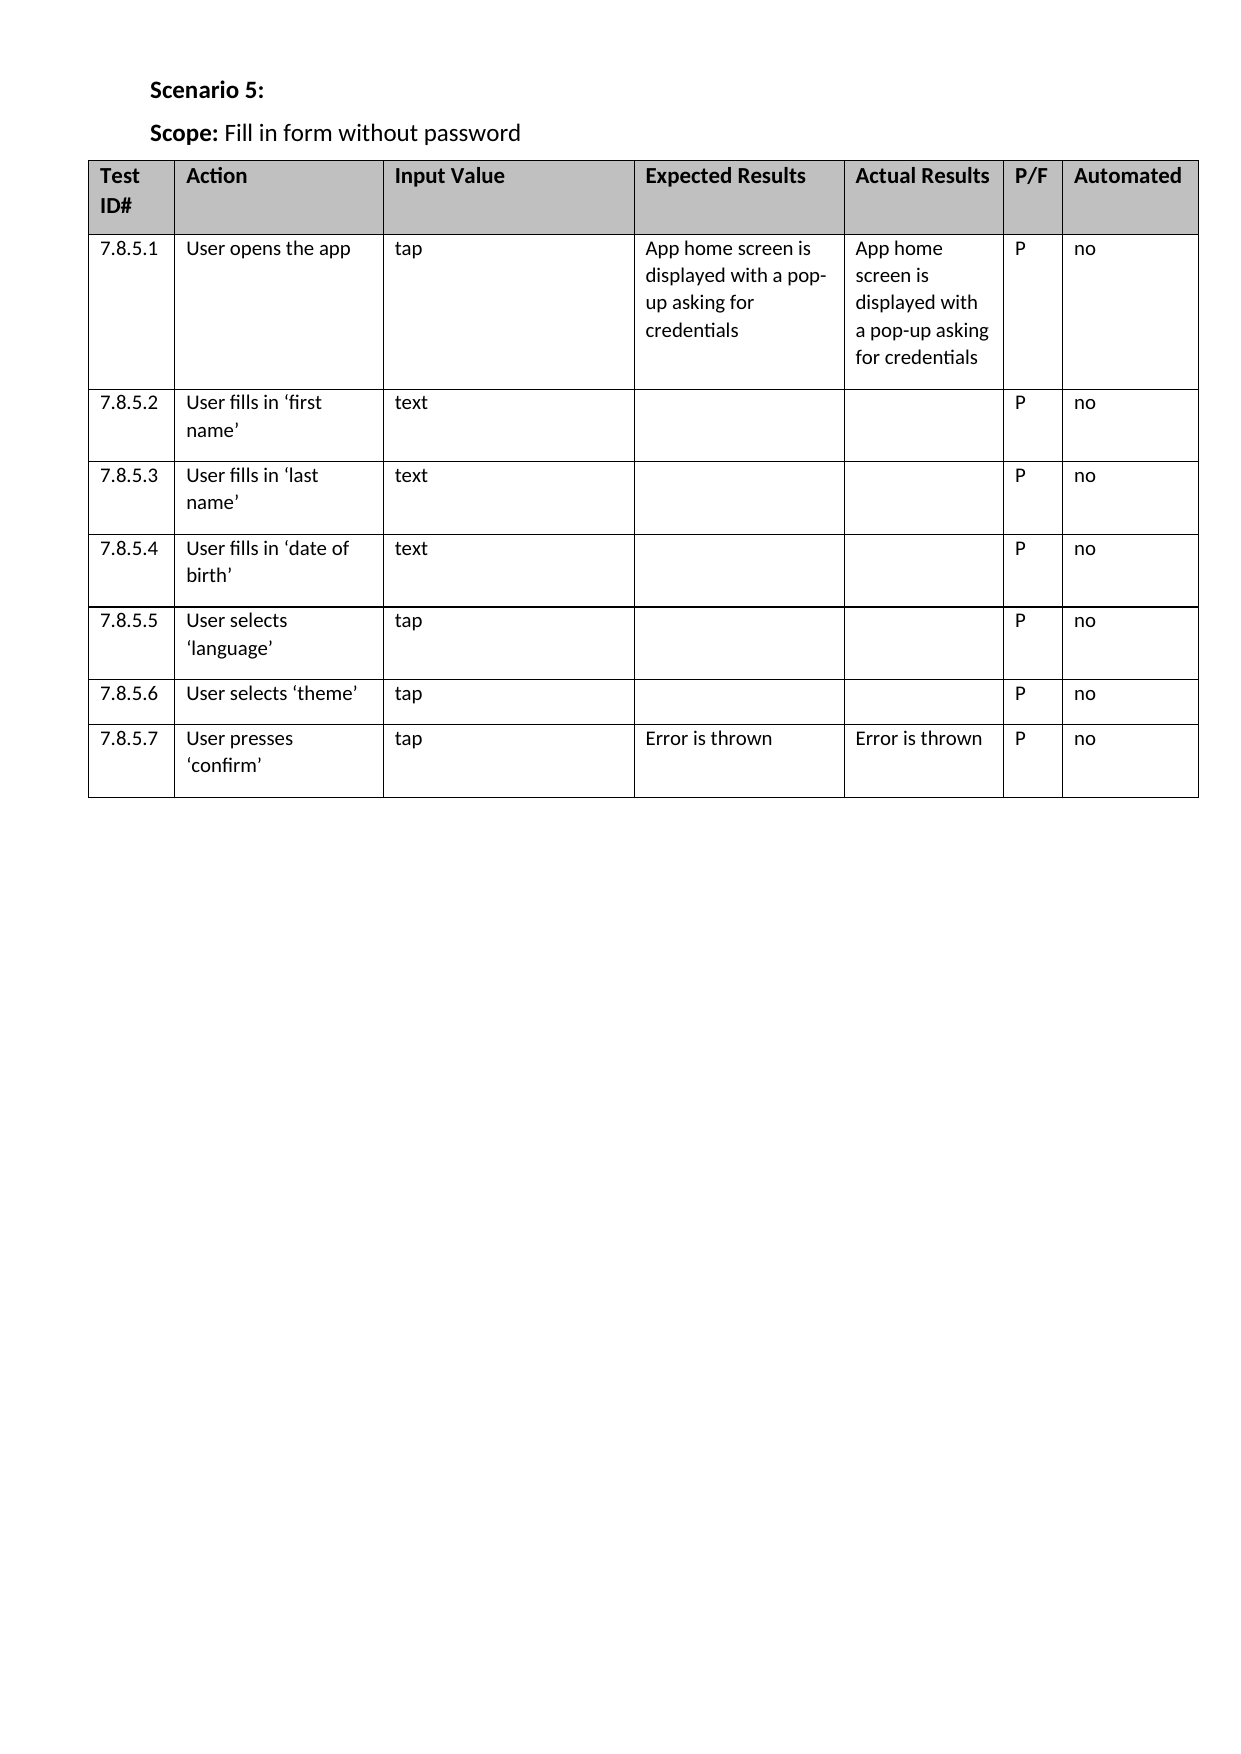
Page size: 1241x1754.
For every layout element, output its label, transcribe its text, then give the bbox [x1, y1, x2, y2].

table_cell P [1004, 608, 1062, 679]
table_cell App home screen is displayed with a pop-up asking for credentials [635, 235, 844, 388]
table_cell Error is thrown [635, 725, 844, 797]
table_cell [845, 608, 1003, 679]
table_cell no [1063, 725, 1198, 797]
table_cell P [1004, 390, 1062, 461]
table_header P/F [1004, 161, 1062, 234]
table_cell User fills in ‘date of birth’ [175, 535, 383, 606]
table_cell no [1063, 680, 1198, 724]
table_header Test ID# [89, 161, 174, 234]
table_cell 7.8.5.2 [89, 390, 174, 461]
text Scope: Fill in form without password [150, 117, 1090, 147]
table_header Automated [1063, 161, 1198, 234]
table_cell App home screen is displayed with a pop-up asking for credentials [845, 235, 1003, 388]
table_cell P [1004, 462, 1062, 534]
table_cell [845, 462, 1003, 534]
table_cell 7.8.5.1 [89, 235, 174, 388]
table_cell no [1063, 608, 1198, 679]
table_cell 7.8.5.3 [89, 462, 174, 534]
table_cell P [1004, 535, 1062, 606]
table_cell text [384, 390, 634, 461]
table_cell [635, 462, 844, 534]
table_cell User fills in ‘last name’ [175, 462, 383, 534]
text Scenario 5: [150, 74, 1090, 104]
table_cell User selects ‘theme’ [175, 680, 383, 724]
table_cell no [1063, 535, 1198, 606]
table_cell [845, 390, 1003, 461]
table_cell [635, 680, 844, 724]
table_cell Error is thrown [845, 725, 1003, 797]
table_cell 7.8.5.4 [89, 535, 174, 606]
table_cell no [1063, 462, 1198, 534]
table_cell User selects ‘language’ [175, 608, 383, 679]
table_header Action [175, 161, 383, 234]
table_header Input Value [384, 161, 634, 234]
table_cell 7.8.5.5 [89, 608, 174, 679]
table_cell [635, 535, 844, 606]
table_cell 7.8.5.7 [89, 725, 174, 797]
table_cell no [1063, 235, 1198, 388]
table_cell User fills in ‘first name’ [175, 390, 383, 461]
table_cell [845, 680, 1003, 724]
table_header Expected Results [635, 161, 844, 234]
table_cell [845, 535, 1003, 606]
table_header Actual Results [845, 161, 1003, 234]
table_cell User opens the app [175, 235, 383, 388]
table_cell no [1063, 390, 1198, 461]
table_cell tap [384, 725, 634, 797]
table_cell tap [384, 235, 634, 388]
table_cell [635, 390, 844, 461]
table_cell text [384, 535, 634, 606]
table_cell User presses ‘confirm’ [175, 725, 383, 797]
table_cell text [384, 462, 634, 534]
table_cell 7.8.5.6 [89, 680, 174, 724]
table_cell P [1004, 235, 1062, 388]
table_cell P [1004, 680, 1062, 724]
table_cell [635, 608, 844, 679]
table_cell tap [384, 680, 634, 724]
table_cell P [1004, 725, 1062, 797]
table_cell tap [384, 608, 634, 679]
